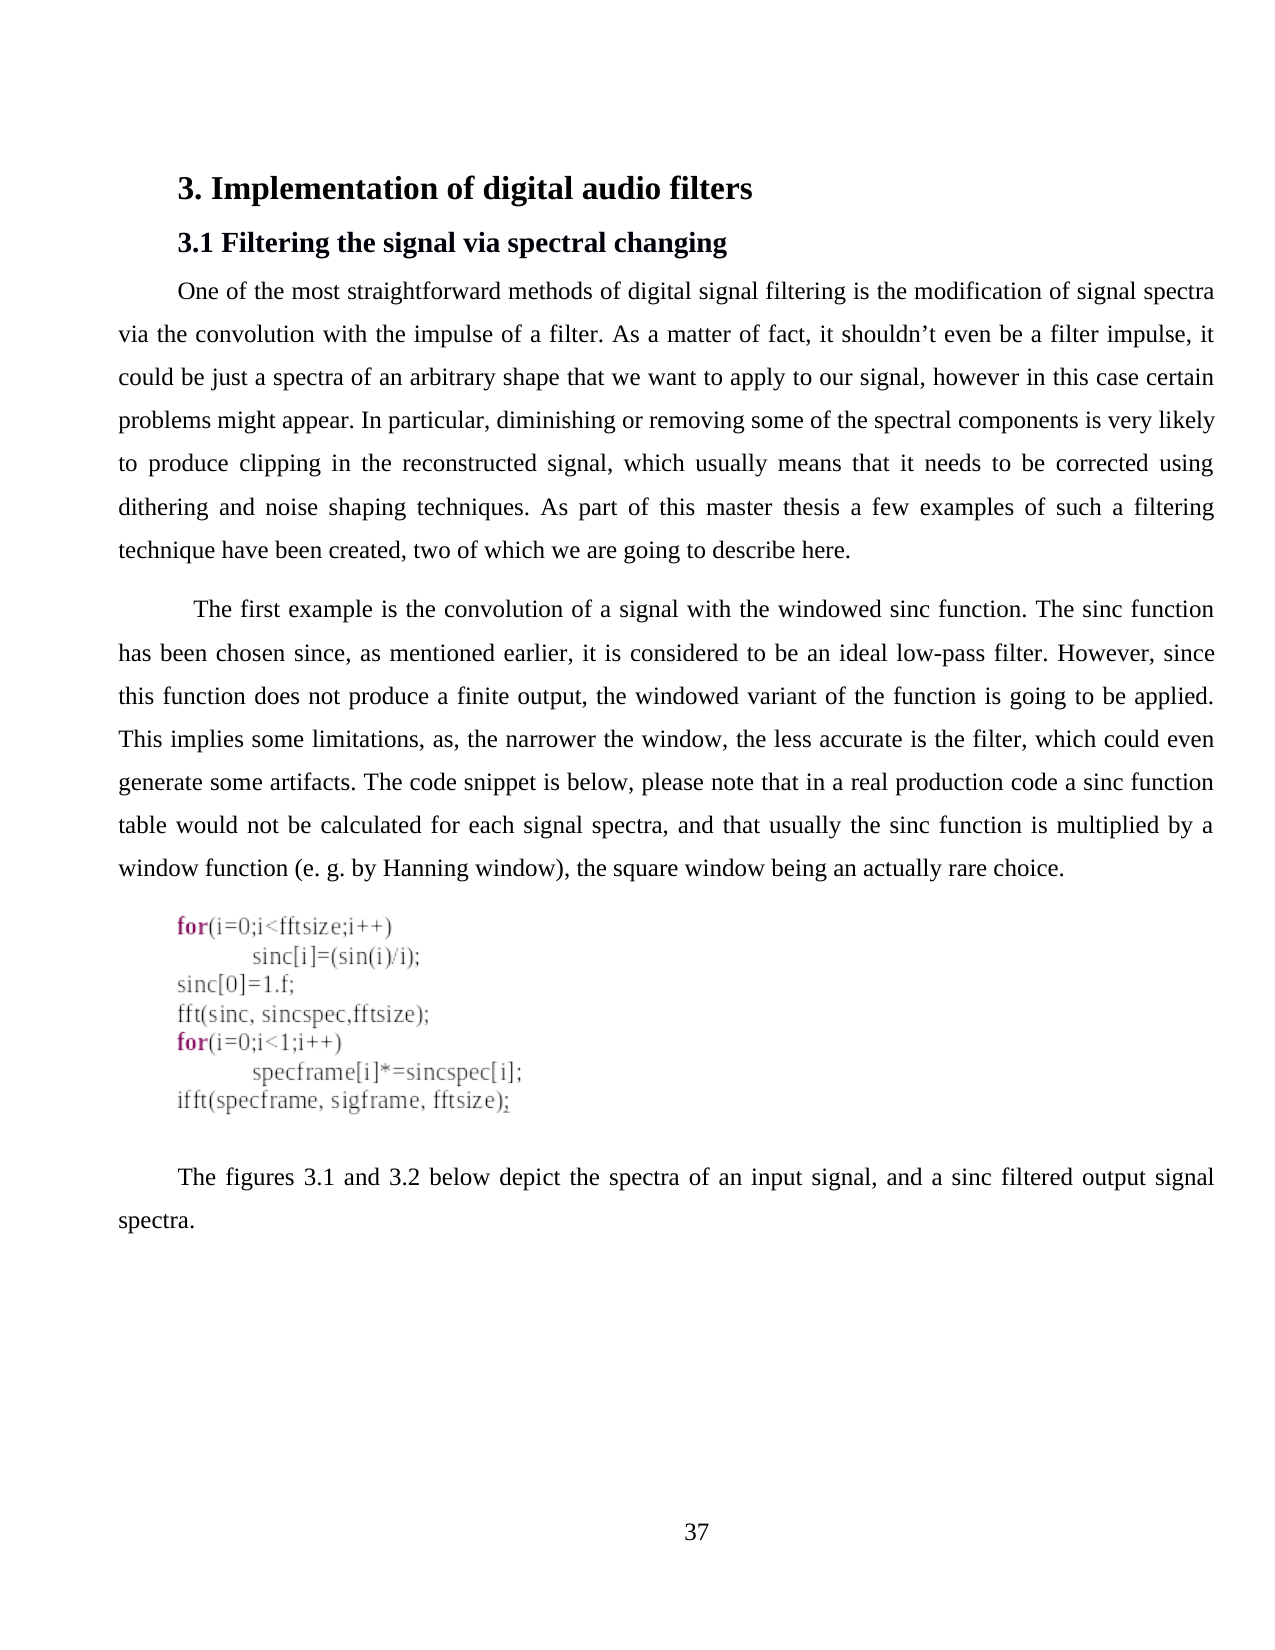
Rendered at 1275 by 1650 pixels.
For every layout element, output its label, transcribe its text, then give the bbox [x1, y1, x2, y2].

text The figures 3.1 and 3.2 below depict the spectra of an input signal, and a sinc filtered output signal spectra. [118, 1162, 1216, 1234]
text The first example is the convolution of a signal with the windowed sinc function. The sinc function has been chosen since, as mentioned earlier, it is considered to be an ideal low-pass filter. However, since this function does not produce a finite output, the windowed variant of the function is going to be applied. This implies some limitations, as, the narrower the window, the less accurate is the filter, which could even generate some artifacts. The code snippet is below, please note that in a real production code a sinc function table would not be calculated for each signal spectra, and that usually the sinc function is multiplied by a window function (e. g. by Hanning window), the square window being an actually rare choice. [118, 594, 1216, 882]
subtitle 3.1 Filtering the signal via spectral changing [118, 226, 1216, 259]
subtitle 3. Implementation of digital audio filters [118, 168, 1216, 206]
text One of the most straightforward methods of digital signal filtering is the modification of signal spectra via the convolution with the impulse of a filter. As a matter of fact, it shouldn’t even be a filter impulse, it could be just a spectra of an arbitrary shape that we want to apply to our signal, however in this case certain problems might appear. In particular, diminishing or removing some of the spectral components is very likely to produce clipping in the reconstructed signal, which usually means that it needs to be corrected using dithering and noise shaping techniques. As part of this master thesis a few examples of such a filtering technique have been created, two of which we are going to describe here. [118, 276, 1216, 563]
